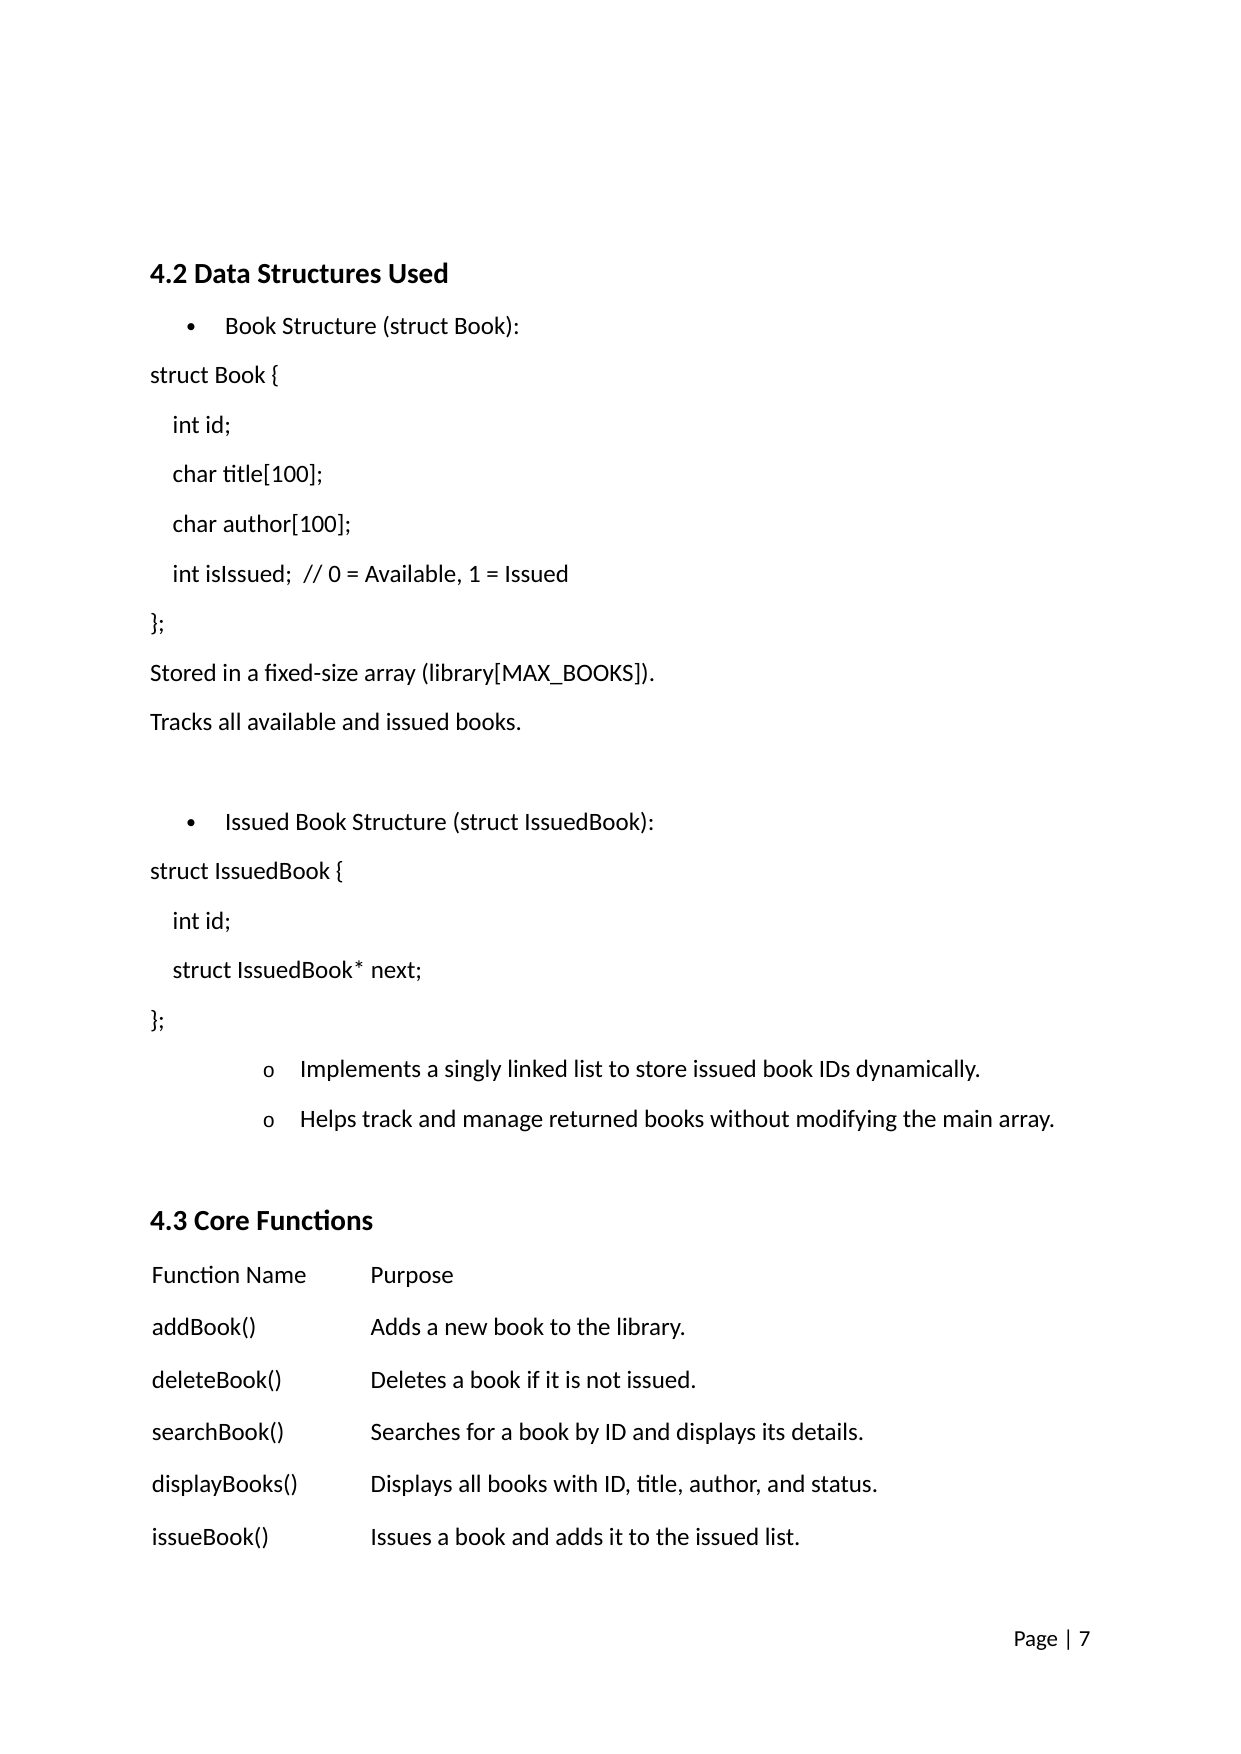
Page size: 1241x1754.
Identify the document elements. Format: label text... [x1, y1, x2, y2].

table_cell Displays all books with ID, title, author, and status. [369, 1467, 898, 1519]
list Issued Book Structure (struct IssuedBook): [187, 806, 1090, 836]
text struct IssuedBook { [150, 855, 1090, 886]
text char title[100]; [150, 458, 1090, 489]
text struct Book { [150, 359, 1090, 390]
text 4.2 Data Structures Used [150, 255, 1090, 290]
list Book Structure (struct Book): [187, 310, 1090, 340]
text }; [150, 1004, 1090, 1034]
table_cell Issues a book and adds it to the issued list. [369, 1519, 898, 1572]
text }; [150, 607, 1090, 638]
table_cell Deletes a book if it is not issued. [369, 1362, 898, 1414]
table_cell addBook() [150, 1310, 369, 1362]
table_cell searchBook() [150, 1415, 369, 1467]
text int id; [150, 409, 1090, 439]
text char author[100]; [150, 508, 1090, 539]
table_cell Adds a new book to the library. [369, 1310, 898, 1362]
text 4.3 Core Functions [150, 1202, 1090, 1238]
text int id; [150, 905, 1090, 935]
table_cell deleteBook() [150, 1362, 369, 1414]
table_cell Searches for a book by ID and displays its details. [369, 1415, 898, 1467]
text Stored in a fixed-size array (library[MAX_BOOKS]). [150, 657, 1090, 687]
table_header Function Name [150, 1258, 369, 1310]
text int isIssued; // 0 = Available, 1 = Issued [150, 558, 1090, 588]
text Tracks all available and issued books. [150, 706, 1090, 737]
table_header Purpose [369, 1258, 898, 1310]
table_cell issueBook() [150, 1519, 369, 1572]
list Helps track and manage returned books without modifying the main array. [262, 1103, 1090, 1134]
list Implements a singly linked list to store issued book IDs dynamically. [262, 1053, 1090, 1084]
text struct IssuedBook* next; [150, 954, 1090, 985]
table_cell displayBooks() [150, 1467, 369, 1519]
